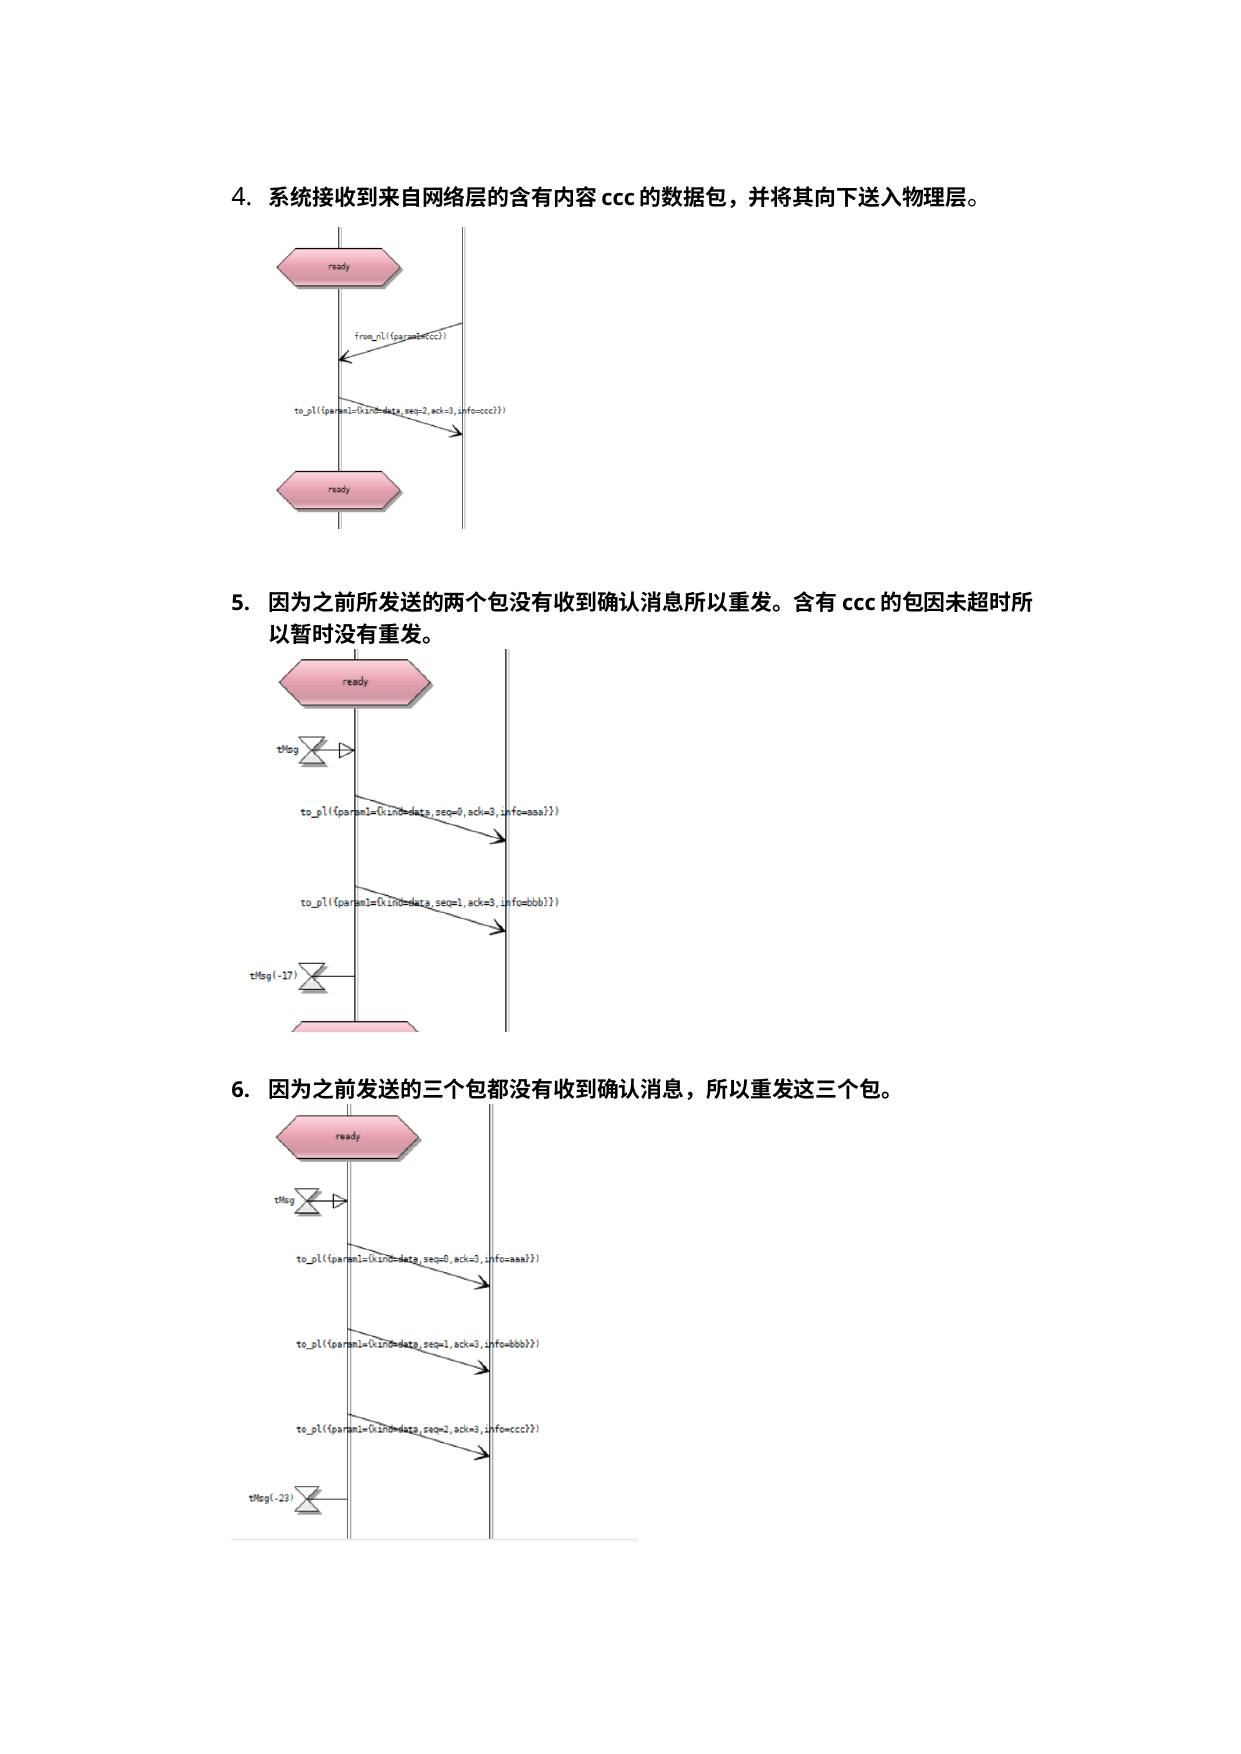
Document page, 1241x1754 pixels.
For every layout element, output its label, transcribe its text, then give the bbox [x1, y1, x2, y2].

list 系统接收到来自网络层的含有内容ccc的数据包，并将其向下送入物理层。 [231, 162, 1053, 227]
picture [231, 227, 573, 529]
list 因为之前发送的三个包都没有收到确认消息，所以重发这三个包。 [231, 1072, 1053, 1104]
picture [231, 649, 635, 1032]
list 因为之前所发送的两个包没有收到确认消息所以重发。含有ccc的包因未超时所以暂时没有重发。 [231, 584, 1053, 649]
picture [231, 1104, 638, 1542]
